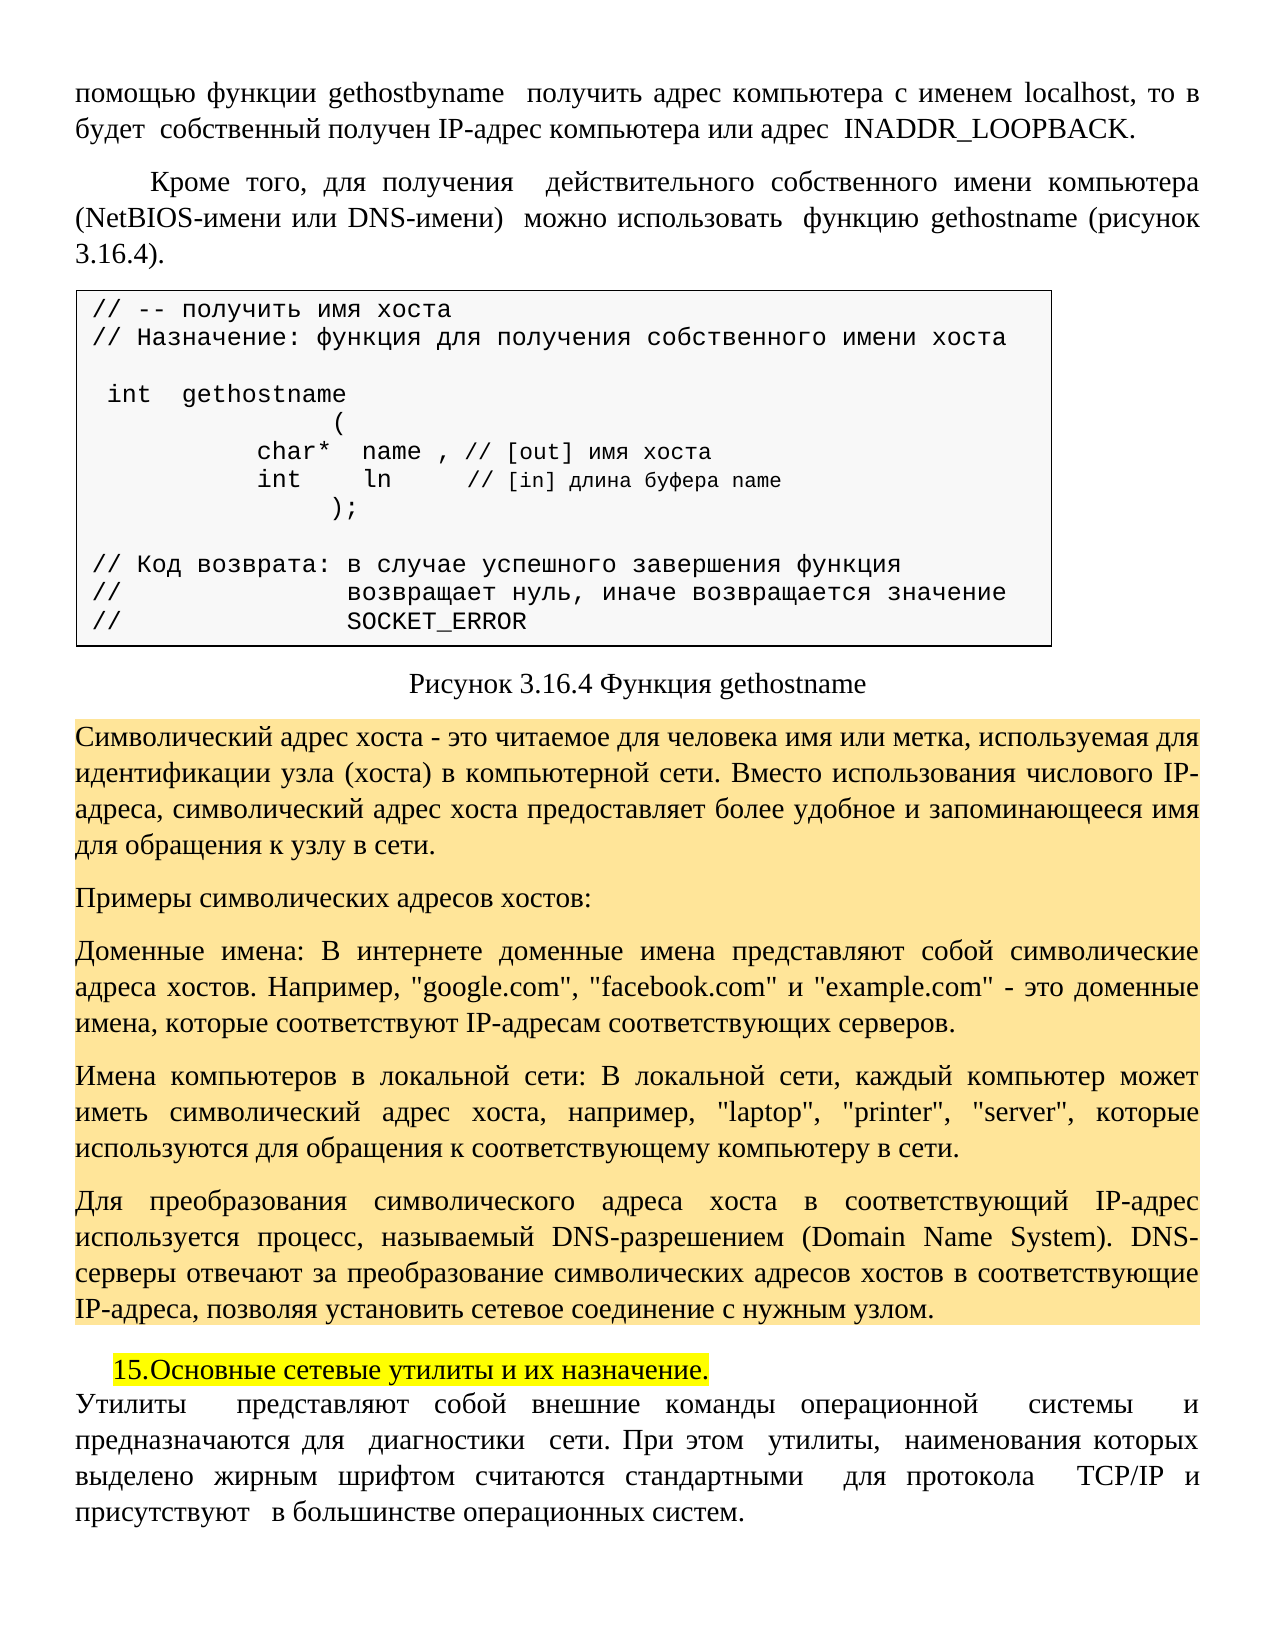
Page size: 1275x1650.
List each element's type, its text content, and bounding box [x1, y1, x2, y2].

text Доменные имена: В интернете доменные имена представляют собой символические адреса хостов. Например, "google.com", "facebook.com" и "example.com" - это доменные имена, которые соответствуют IP-адресам соответствующих серверов. [75, 933, 1200, 1038]
text Символический адрес хоста - это читаемое для человека имя или метка, используемая для идентификации узла (хоста) в компьютерной сети. Вместо использования числового IP-адреса, символический адрес хоста предоставляет более удобное и запоминающееся имя для обращения к узлу в сети. [75, 719, 1200, 861]
text Примеры символических адресов хостов: [75, 880, 1200, 913]
subtitle Основные сетевые утилиты и их назначение. [112, 1352, 1200, 1386]
text Для преобразования символического адреса хоста в соответствующий IP-адрес используется процесс, называемый DNS-разрешением (Domain Name System). DNS-серверы отвечают за преобразование символических адресов хостов в соответствующие IP-адреса, позволяя установить сетевое соединение с нужным узлом. [75, 1183, 1200, 1325]
text Рисунок 3.16.4 Функция gethostname [75, 666, 1200, 699]
text Утилиты представляют собой внешние команды операционной системы и предназначаются для диагностики сети. При этом утилиты, наименования которых выделено жирным шрифтом считаются стандартными для протокола TCP/IP и присутствуют в большинстве операционных систем. [75, 1386, 1200, 1528]
text Кроме того, для получения действительного собственного имени компьютера (NetBIOS-имени или DNS-имени) можно использовать функцию gethostname (рисунок 3.16.4). [75, 164, 1200, 270]
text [75, 75, 1200, 145]
text Имена компьютеров в локальной сети: В локальной сети, каждый компьютер может иметь символический адрес хоста, например, "laptop", "printer", "server", которые используются для обращения к соответствующему компьютеру в сети. [75, 1058, 1200, 1164]
